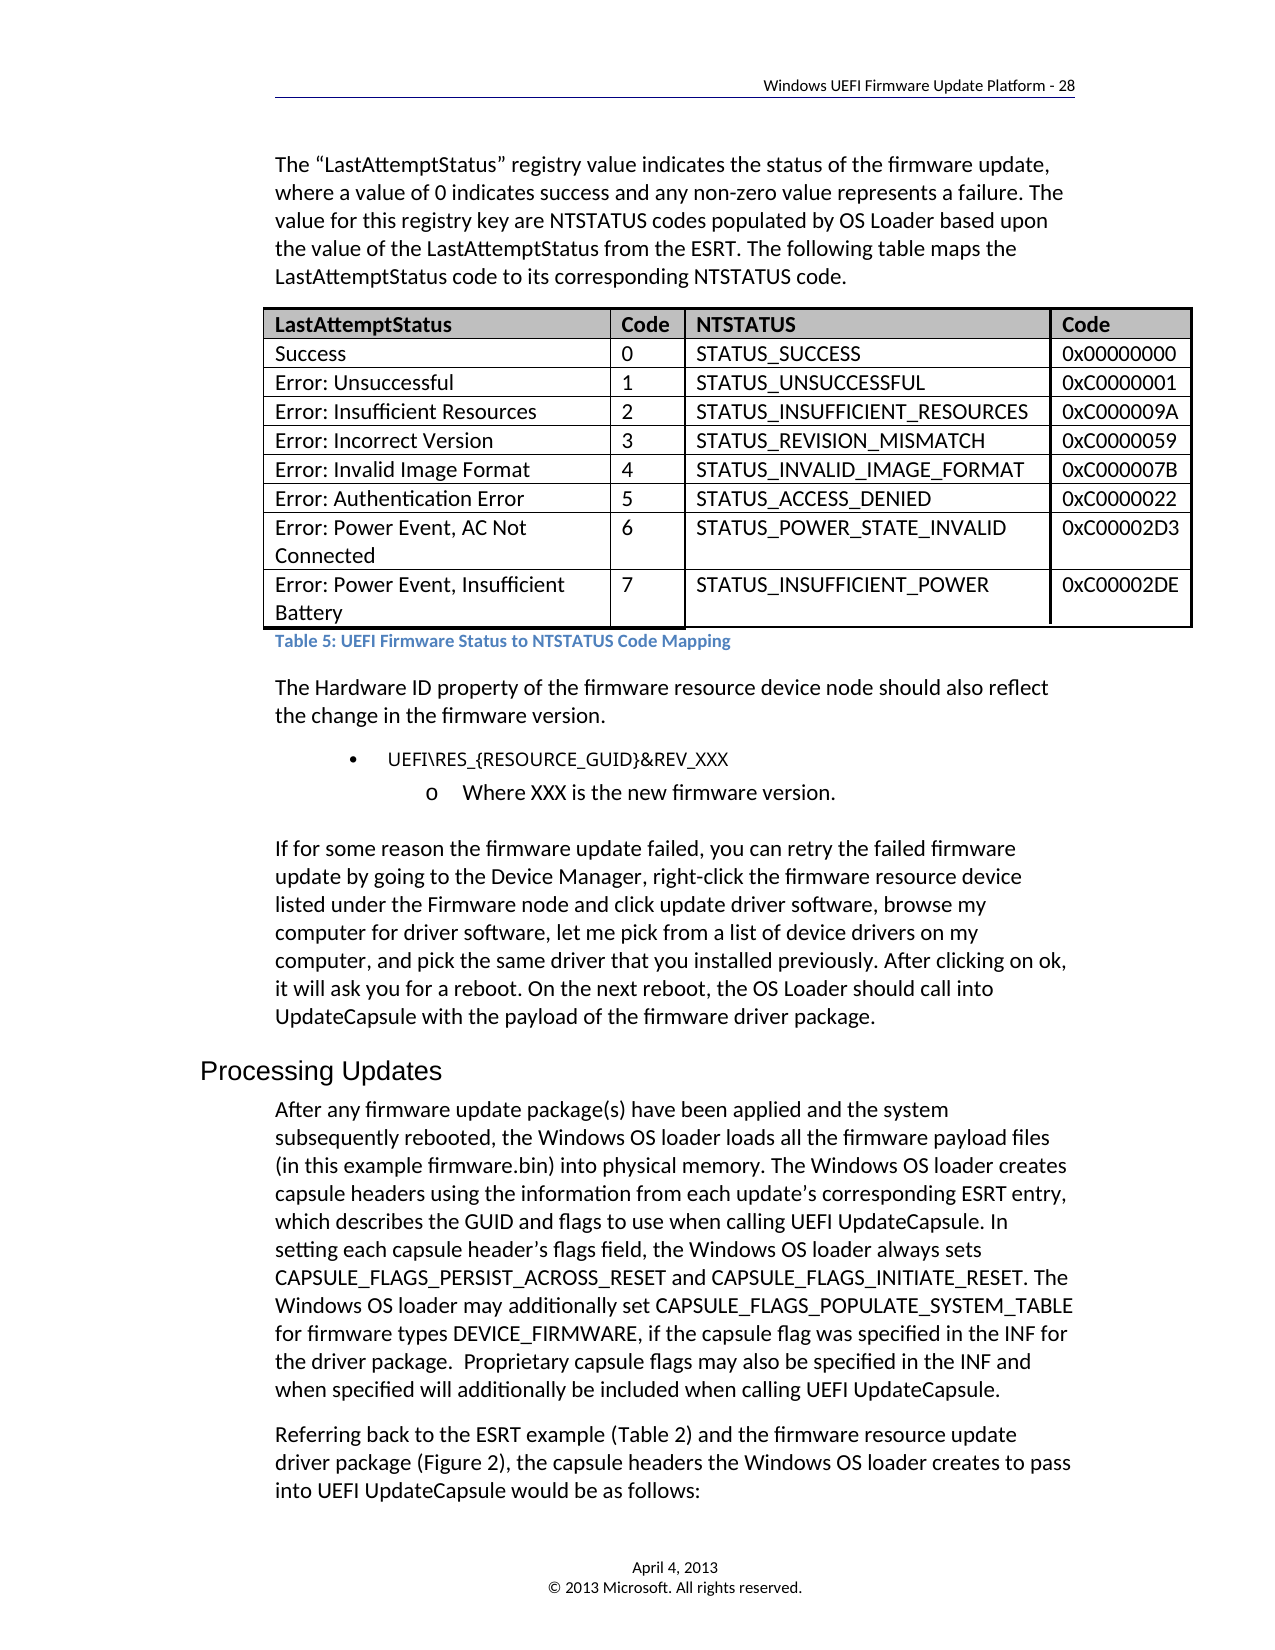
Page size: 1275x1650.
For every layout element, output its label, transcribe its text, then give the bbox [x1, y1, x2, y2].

list UEFI\RES_{RESOURCE_GUID}&REV_XXX [350, 746, 1075, 772]
table_cell 7 [611, 570, 684, 626]
table_cell Error: Power Event, AC Not Connected [264, 513, 610, 569]
subtitle Processing Updates [200, 1055, 1075, 1086]
table_cell Error: Unsuccessful [264, 368, 610, 396]
table_cell 0 [611, 339, 684, 367]
table_cell 1 [611, 368, 684, 396]
text After any firmware update package(s) have been applied and the system subsequently rebooted, the Windows OS loader loads all the firmware payload files (in this example firmware.bin) into physical memory. The Windows OS loader creates capsule headers using the information from each update’s corresponding ESRT entry, which describes the GUID and flags to use when calling UEFI UpdateCapsule. In setting each capsule header’s flags field, the Windows OS loader always sets CAPSULE_FLAGS_PERSIST_ACROSS_RESET and CAPSULE_FLAGS_INITIATE_RESET. The Windows OS loader may additionally set CAPSULE_FLAGS_POPULATE_SYSTEM_TABLE for firmware types DEVICE_FIRMWARE, if the capsule flag was specified in the INF for the driver package. Proprietary capsule flags may also be specified in the INF and when specified will additionally be included when calling UEFI UpdateCapsule. [275, 1095, 1075, 1403]
table_cell 0xC00002D3 [1052, 513, 1190, 569]
table_cell 4 [611, 455, 684, 483]
table_cell Success [264, 339, 610, 367]
table_cell STATUS_REVISION_MISMATCH [686, 426, 1049, 454]
table_header NTSTATUS [686, 310, 1049, 338]
table_cell Error: Invalid Image Format [264, 455, 610, 483]
table_cell 0xC0000022 [1052, 484, 1190, 512]
text The Hardware ID property of the firmware resource device node should also reflect the change in the firmware version. [275, 673, 1075, 729]
table_cell Error: Authentication Error [264, 484, 610, 512]
table_header Code [611, 310, 684, 338]
table_cell 0xC00002DE [1051, 570, 1190, 626]
table_cell STATUS_ACCESS_DENIED [686, 484, 1049, 512]
table_cell 6 [611, 513, 684, 569]
table_cell STATUS_POWER_STATE_INVALID [686, 513, 1049, 569]
table_cell STATUS_UNSUCCESSFUL [686, 368, 1049, 396]
text The “LastAttemptStatus” registry value indicates the status of the firmware update, where a value of 0 indicates success and any non-zero value represents a failure. The value for this registry key are NTSTATUS codes populated by OS Loader based upon the value of the LastAttemptStatus from the ESRT. The following table maps the LastAttemptStatus code to its corresponding NTSTATUS code. [275, 150, 1075, 290]
table_cell STATUS_INVALID_IMAGE_FORMAT [686, 455, 1049, 483]
table_cell STATUS_SUCCESS [686, 339, 1049, 367]
table_cell 3 [611, 426, 684, 454]
table_cell 0xC0000001 [1052, 368, 1190, 396]
table_cell 5 [611, 484, 684, 512]
table_cell Error: Power Event, Insufficient Battery [264, 570, 610, 626]
text Table 5: UEFI Firmware Status to NTSTATUS Code Mapping [275, 629, 1075, 652]
table_cell 2 [611, 397, 684, 425]
table_header Code [1052, 310, 1190, 338]
table_cell 0x00000000 [1052, 339, 1190, 367]
list Where XXX is the new firmware version. [425, 778, 1075, 807]
table_cell STATUS_INSUFFICIENT_RESOURCES [686, 397, 1049, 425]
table_cell 0xC000009A [1052, 397, 1190, 425]
table_header LastAttemptStatus [264, 310, 610, 338]
table_cell Error: Incorrect Version [264, 426, 610, 454]
text If for some reason the firmware update failed, you can retry the failed firmware update by going to the Device Manager, right-click the firmware resource device listed under the Firmware node and click update driver software, browse my computer for driver software, let me pick from a list of device drivers on my computer, and pick the same driver that you installed previously. After clicking on ok, it will ask you for a reboot. On the next reboot, the OS Loader should call into UpdateCapsule with the payload of the firmware driver package. [275, 834, 1075, 1030]
table_cell Error: Insufficient Resources [264, 397, 610, 425]
table_cell STATUS_INSUFFICIENT_POWER [686, 570, 1051, 626]
table_cell 0xC000007B [1052, 455, 1190, 483]
table_cell 0xC0000059 [1052, 426, 1190, 454]
